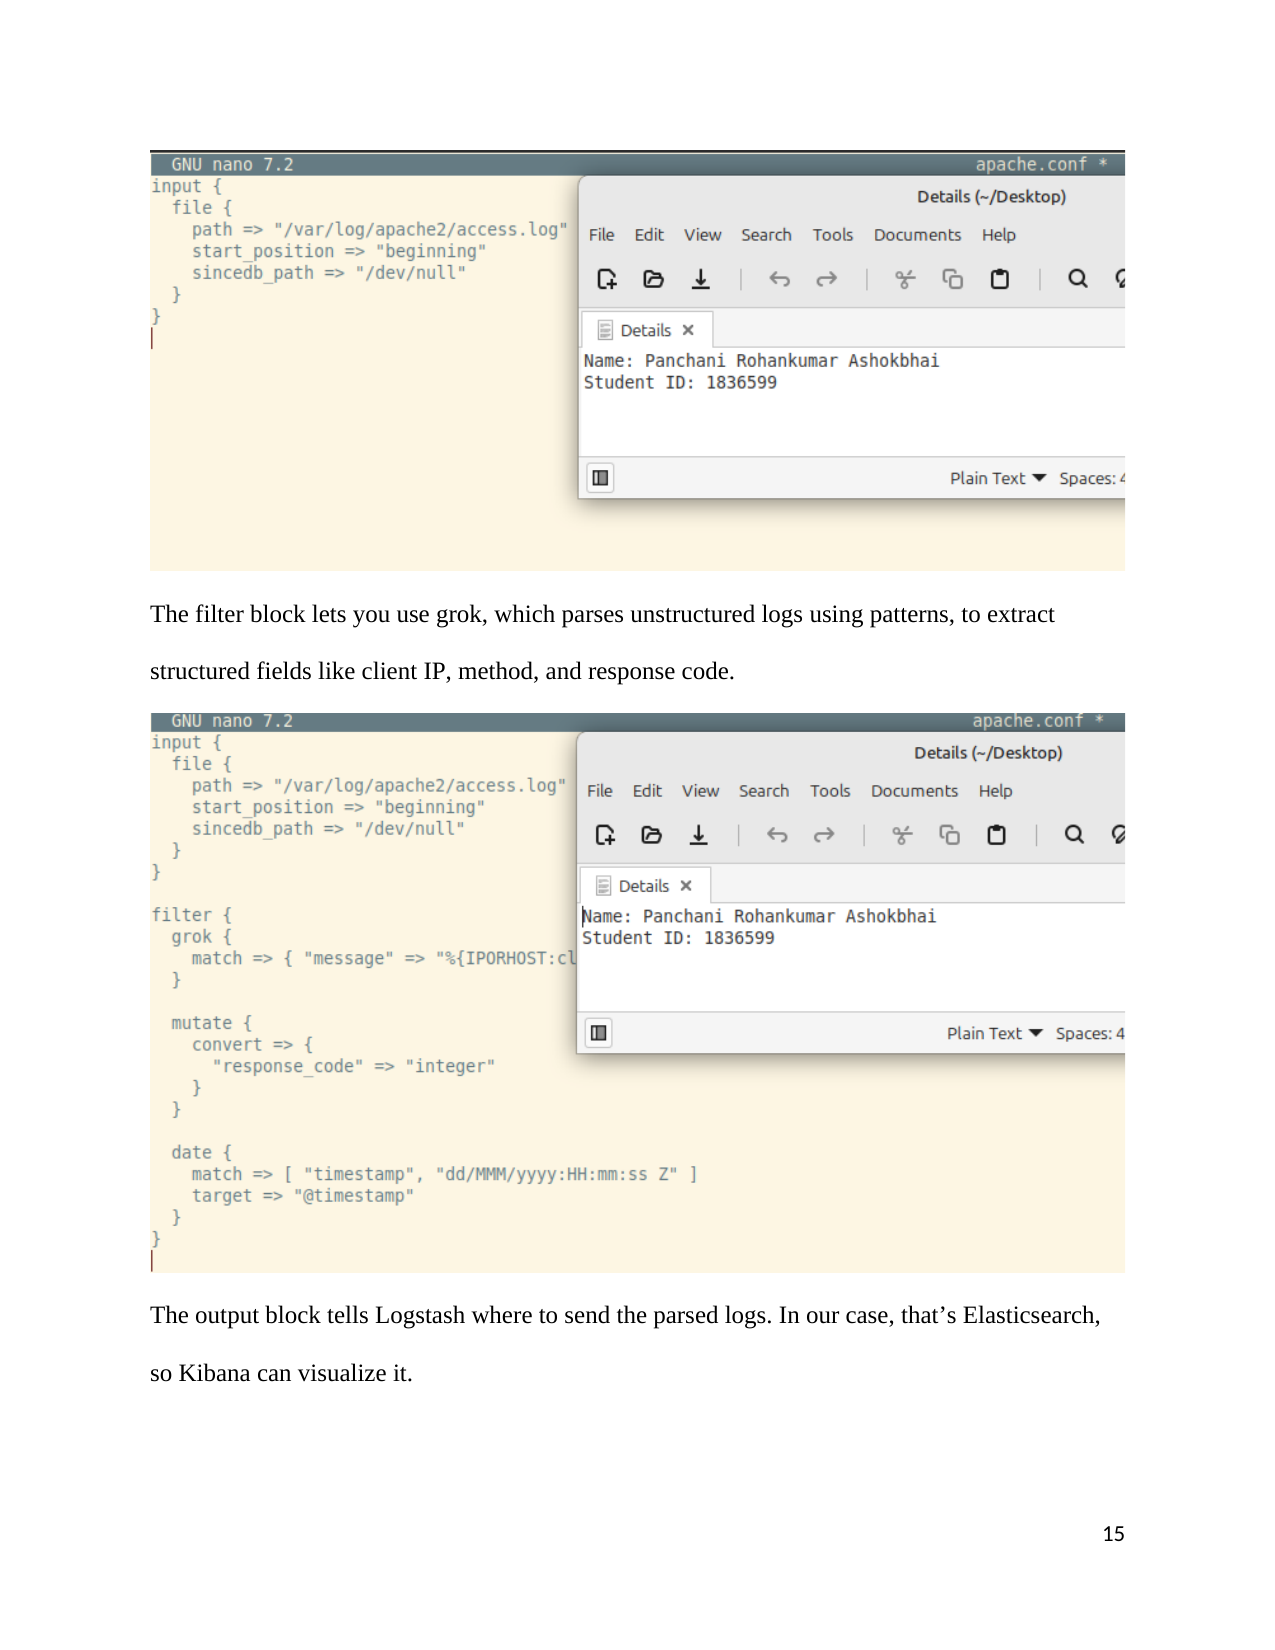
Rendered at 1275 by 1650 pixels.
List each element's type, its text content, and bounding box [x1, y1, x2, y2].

text The output block tells Logstash where to send the parsed logs. In our case, that’s Elasticsearch, so Kibana can visualize it. [150, 1300, 1125, 1386]
picture [150, 713, 1125, 1273]
text The filter block lets you use grok, which parses unstructured logs using patterns, to extract structured fields like client IP, method, and response code. [150, 599, 1125, 685]
picture [150, 150, 1125, 571]
